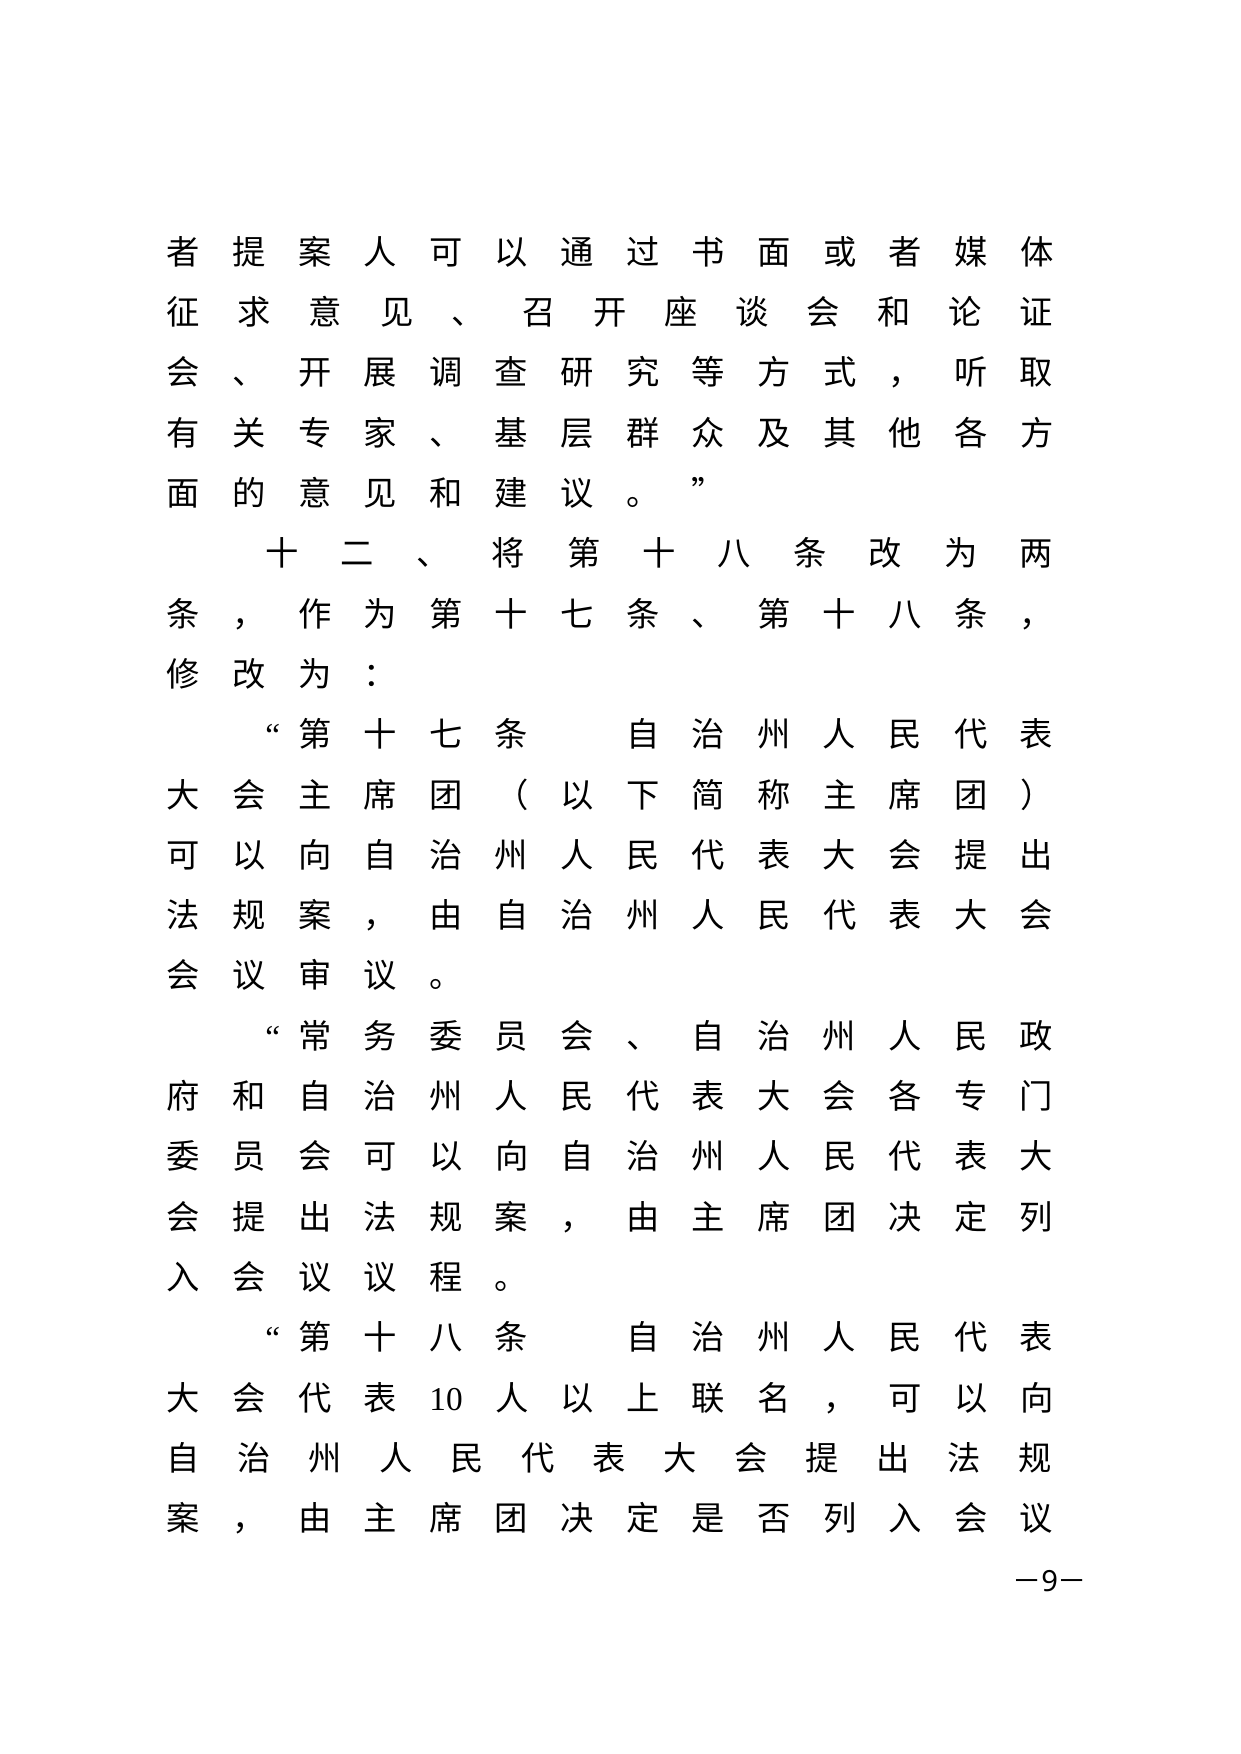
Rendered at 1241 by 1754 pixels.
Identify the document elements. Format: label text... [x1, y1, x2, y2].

list “第十八条 自治州人民代表大会代表10人以上联名，可以向自治州人民代表大会提出法规案，由主席团决定是否列入会议议程，或者先交有关委员会审议，提出是否列入会议议程的意见，再决定是否列入会议议程。 [167, 1305, 1085, 1546]
list “第十七条 自治州人民代表大会主席团（以下简称主席团）可以向自治州人民代表大会提出法规案，由自治州人民代表大会会议审议。 [167, 702, 1085, 1003]
list “常务委员会、自治州人民政府和自治州人民代表大会各专门委员会可以向自治州人民代表大会提出法规案，由主席团决定列入会议议程。 [167, 1003, 1085, 1305]
list 十二、将第十八条改为两条，作为第十七条、第十八条，修改为： [167, 521, 1085, 702]
list 十一、将第十七条改为第十六条，第一款修改为：“拟定的法规草案稿，起草部门、单位或者提案人可以通过书面或者媒体征求意见、召开座谈会和论证会、开展调查研究等方式，听取有关专家、基层群众及其他各方面的意见和建议。” [167, 219, 1085, 521]
